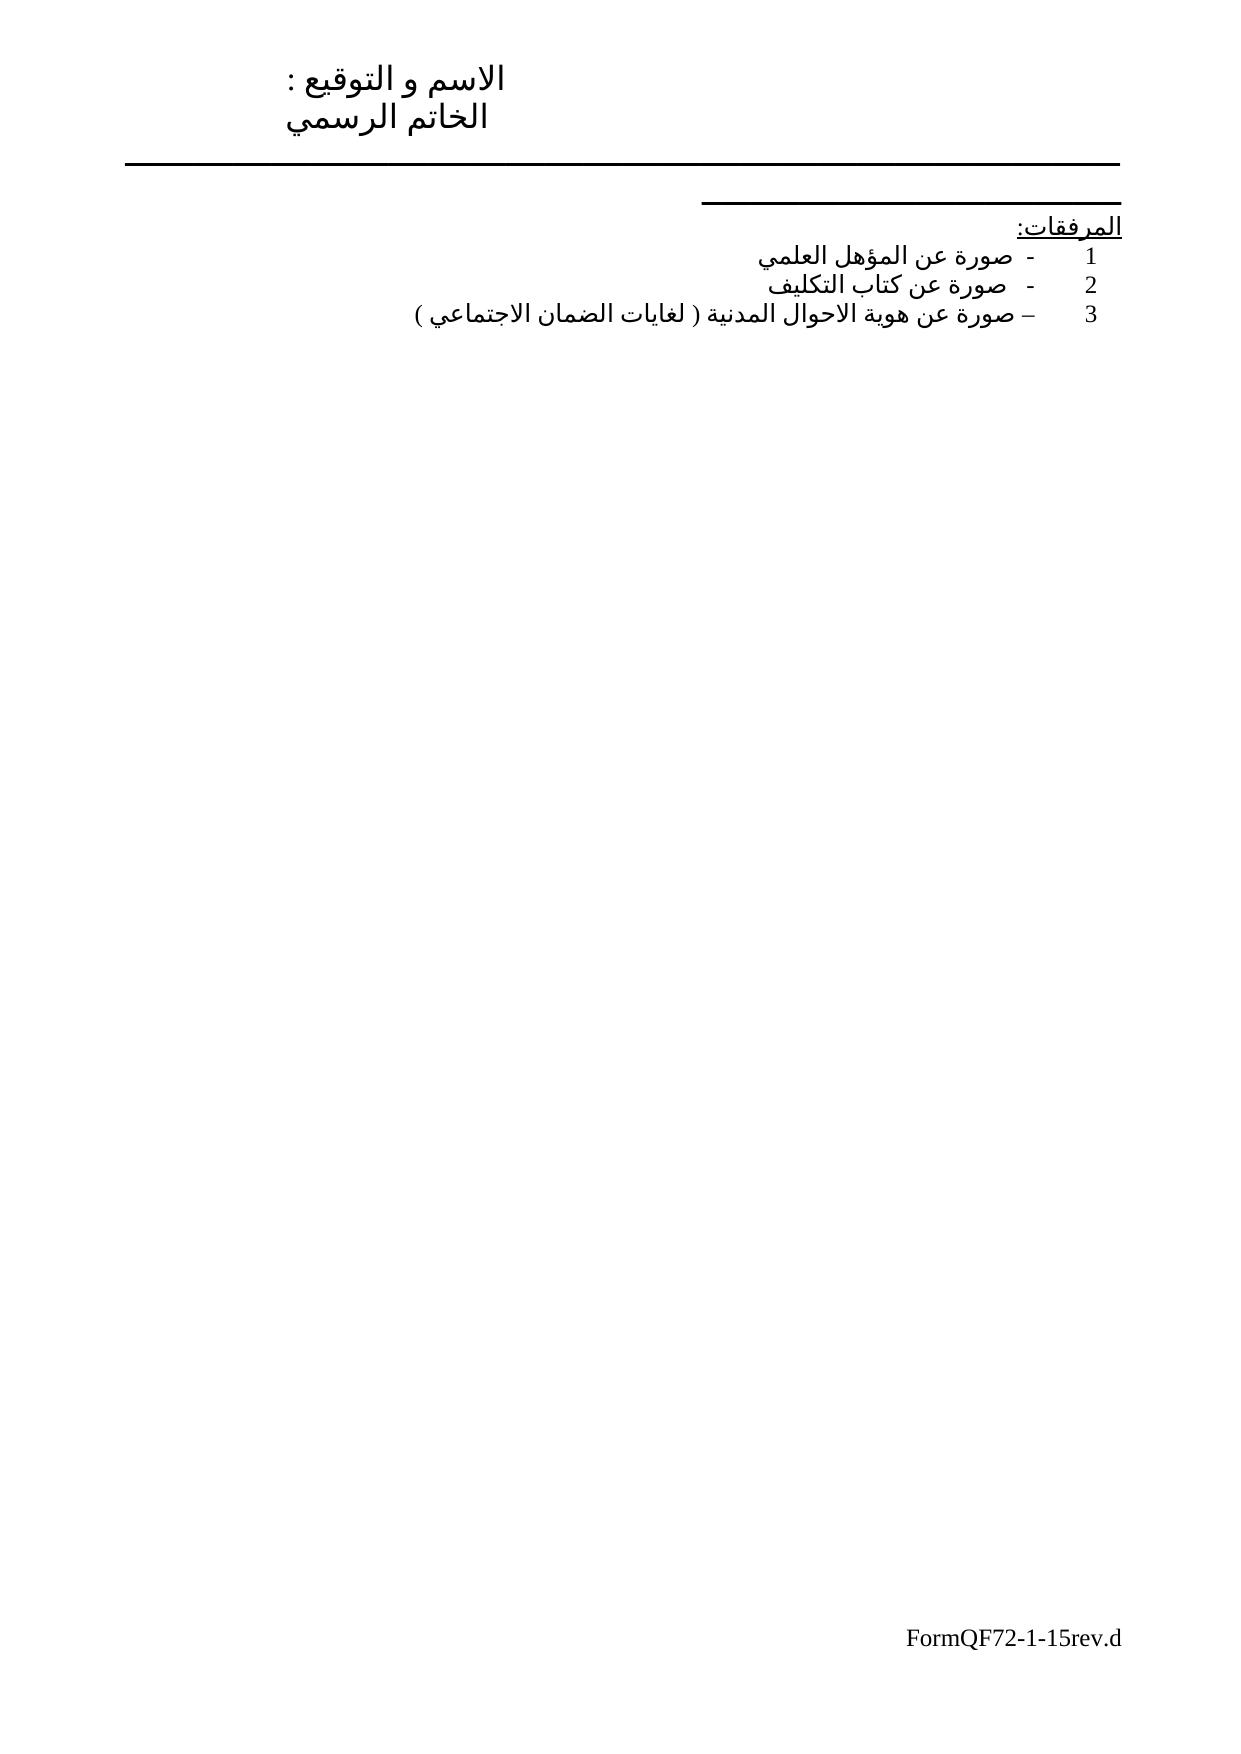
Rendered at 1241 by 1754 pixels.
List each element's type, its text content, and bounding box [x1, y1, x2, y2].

text ـــــــــــــــــــــــــــــــــــــــــــــــــــــــــــــــــــــــــــــــــــــــــــــــــــــــــــــــــــــــــــــــــــــــــــــــــ [118, 136, 1122, 212]
list - صورة عن كتاب التكليف [118, 270, 1084, 299]
text الخاتم الرسمي [118, 97, 1122, 136]
list – صورة عن هوية الاحوال المدنية ( لغايات الضمان الاجتماعي ) [118, 299, 1084, 327]
text المرفقات: [118, 212, 1122, 241]
text الاسم و التوقيع : [118, 59, 1122, 97]
list - صورة عن المؤهل العلمي [118, 241, 1084, 270]
